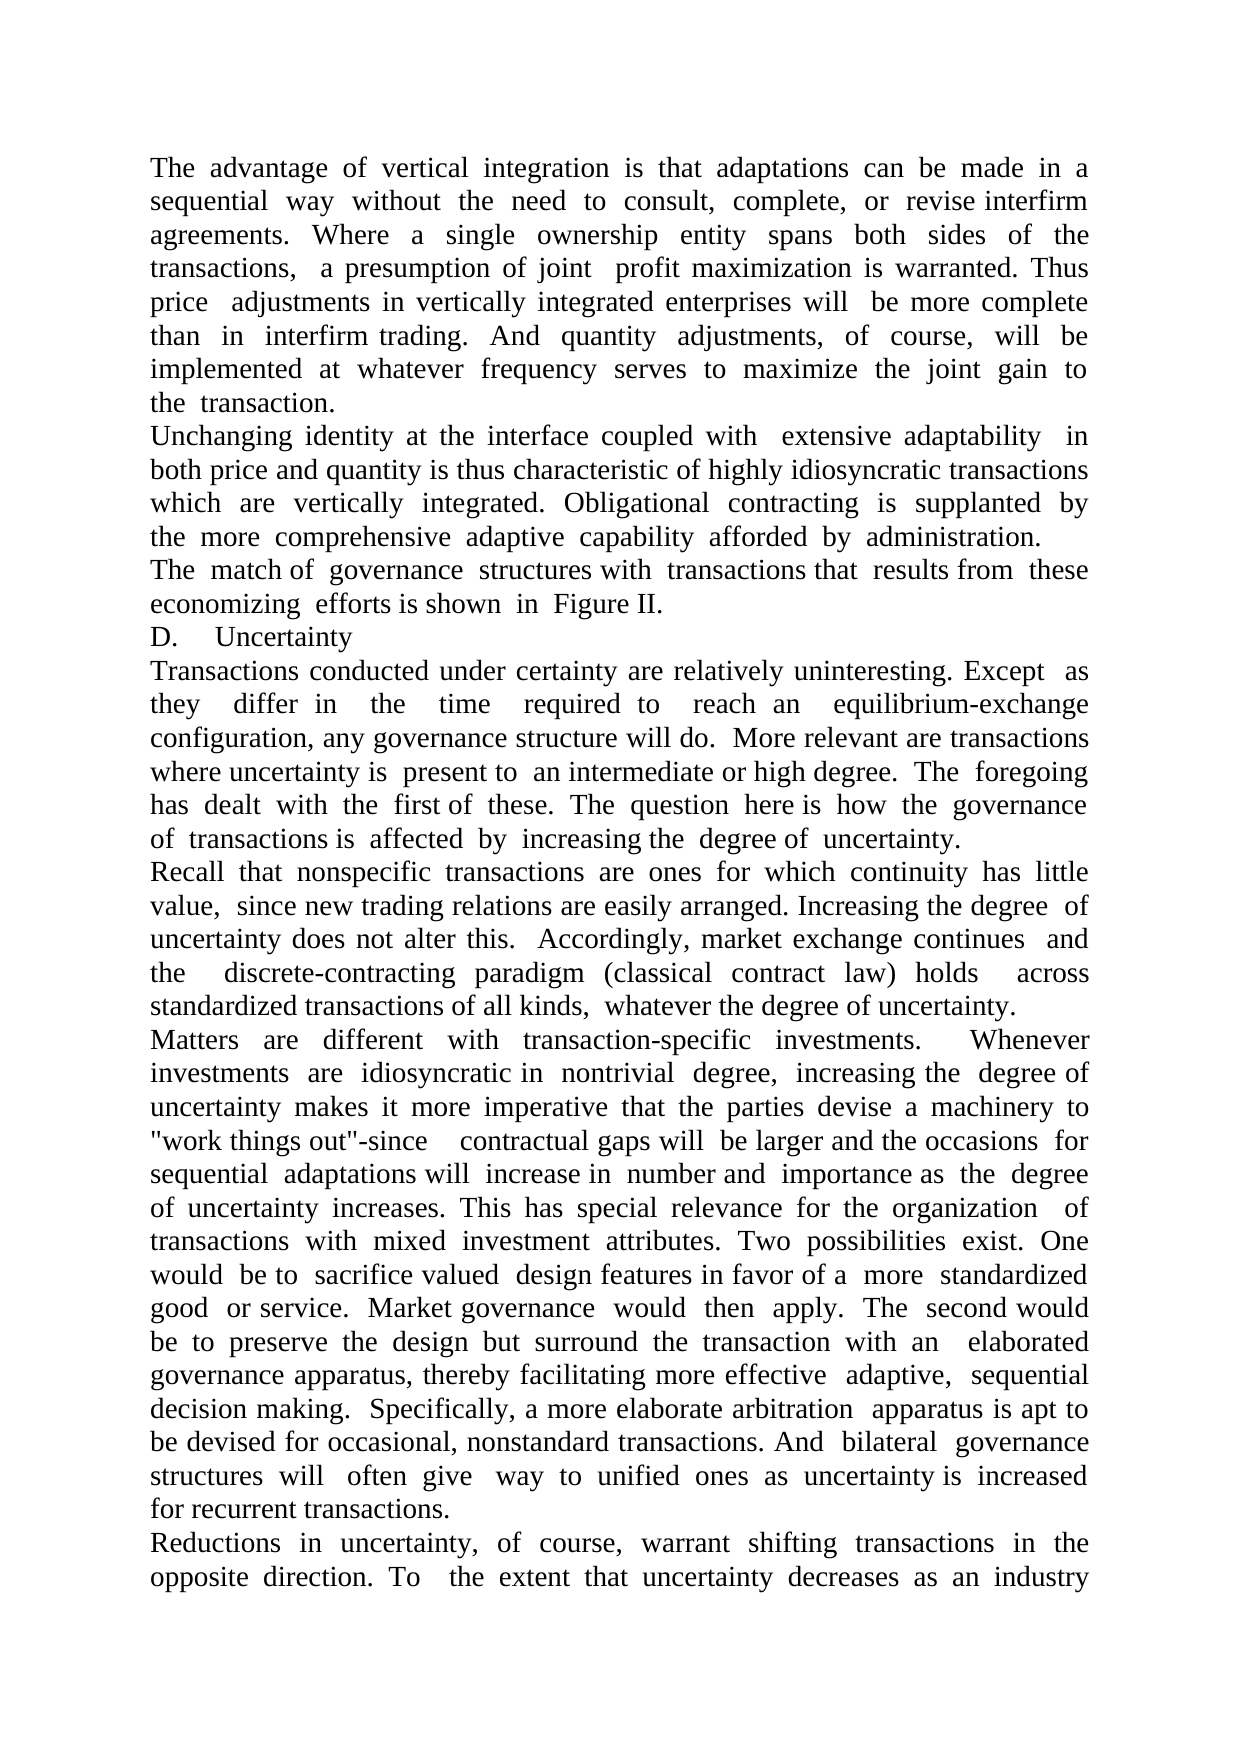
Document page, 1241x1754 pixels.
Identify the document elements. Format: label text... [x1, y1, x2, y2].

text The advantage of vertical integration is that adaptations can be made in a sequential way without the need to consult, complete, or revise interfirm agreements. Where a single ownership entity spans both sides of the transactions, a presumption of joint profit maximization is warranted. Thus price adjustments in vertically integrated enterprises will be more complete than in interfirm trading. And quantity adjustments, of course, will be implemented at whatever frequency serves to maximize the joint gain to the transaction. [150, 150, 1090, 418]
text Transactions conducted under certainty are relatively uninteresting. Except as they differ in the time required to reach an equilibrium-exchange configuration, any governance structure will do. More relevant are transactions where uncertainty is present to an intermediate or high degree. The foregoing has dealt with the first of these. The question here is how the governance of transactions is affected by increasing the degree of uncertainty. [150, 653, 1090, 854]
text D. Uncertainty [150, 619, 1090, 653]
text The match of governance structures with transactions that results from these economizing efforts is shown in Figure II. [150, 552, 1090, 619]
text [150, 1525, 1090, 1592]
text Recall that nonspecific transactions are ones for which continuity has little value, since new trading relations are easily arranged. Increasing the degree of uncertainty does not alter this. Accordingly, market exchange continues and the discrete-contracting paradigm (classical contract law) holds across standardized transactions of all kinds, whatever the degree of uncertainty. [150, 854, 1090, 1022]
text Matters are different with transaction-specific investments. Whenever investments are idiosyncratic in nontrivial degree, increasing the degree of uncertainty makes it more imperative that the parties devise a machinery to "work things out"-since contractual gaps will be larger and the occasions for sequential adaptations will increase in number and importance as the degree of uncertainty increases. This has special relevance for the organization of transactions with mixed investment attributes. Two possibilities exist. One would be to sacrifice valued design features in favor of a more standardized good or service. Market governance would then apply. The second would be to preserve the design but surround the transaction with an elaborated governance apparatus, thereby facilitating more effective adaptive, sequential decision making. Specifically, a more elaborate arbitration apparatus is apt to be devised for occasional, nonstandard transactions. And bilateral governance structures will often give way to unified ones as uncertainty is increased for recurrent transactions. [150, 1022, 1090, 1525]
text Unchanging identity at the interface coupled with extensive adaptability in both price and quantity is thus characteristic of highly idiosyncratic transactions which are vertically integrated. Obligational contracting is supplanted by the more comprehensive adaptive capability afforded by administration. [150, 418, 1090, 552]
